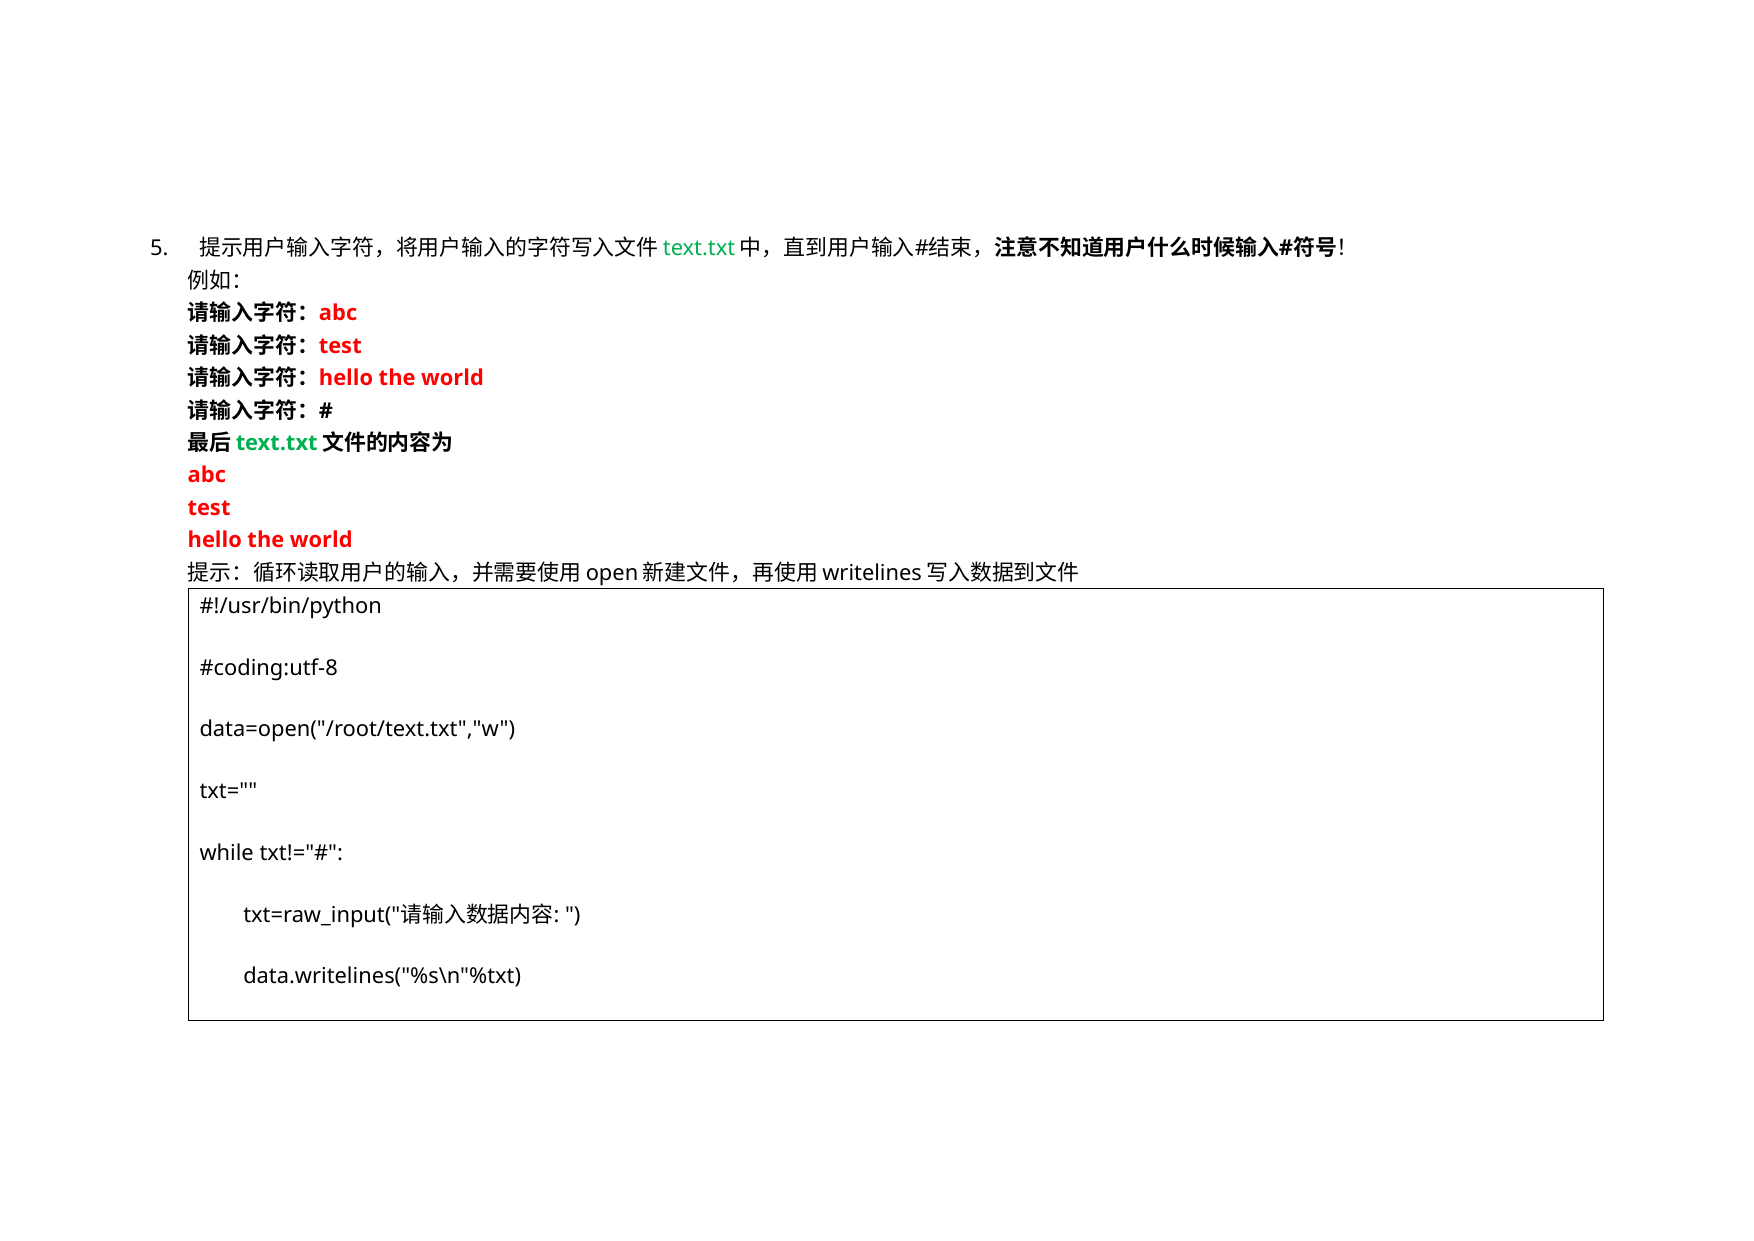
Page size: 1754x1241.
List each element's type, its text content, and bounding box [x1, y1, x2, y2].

list 最后text.txt文件的内容为 [187, 425, 1604, 458]
list 请输入字符：abc [187, 295, 1604, 328]
list 提示：循环读取用户的输入，并需要使用open新建文件，再使用writelines写入数据到文件 [187, 555, 1604, 588]
list 请输入字符：hello the world [187, 360, 1604, 393]
list test [187, 490, 1604, 523]
list 提示用户输入字符，将用户输入的字符写入文件text.txt中，直到用户输入#结束，注意不知道用户什么时候输入#符号！ [150, 230, 1604, 263]
list 请输入字符：test [187, 328, 1604, 360]
list hello the world [187, 523, 1604, 555]
list 例如： [187, 263, 1604, 295]
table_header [189, 589, 1603, 1020]
list abc [187, 458, 1604, 490]
list 请输入字符：# [187, 393, 1604, 425]
